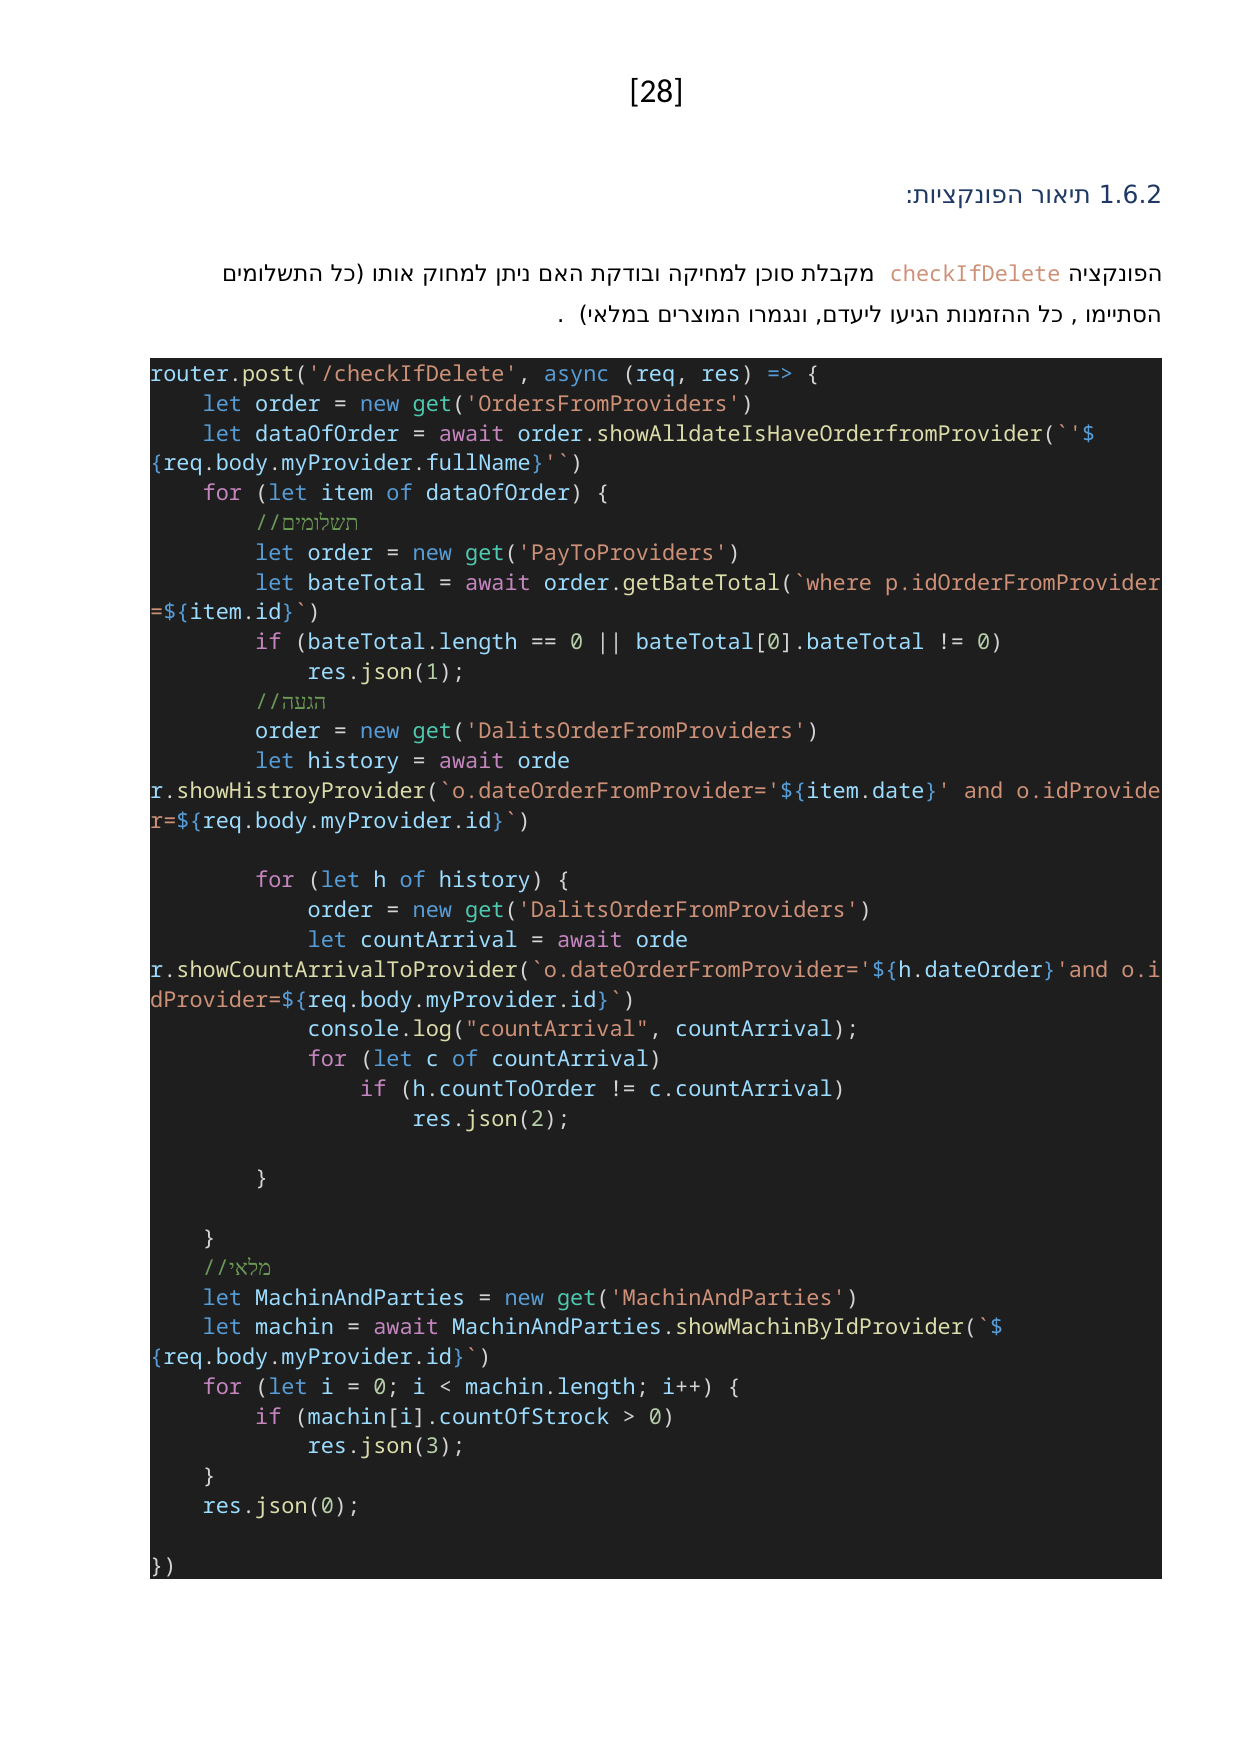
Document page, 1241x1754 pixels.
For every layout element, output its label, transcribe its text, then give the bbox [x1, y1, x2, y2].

text let countArrival = await order.showCountArrivalToProvider(`o.dateOrderFromProvider='${h.dateOrder}'and o.idProvider=${req.body.myProvider.id}`) [150, 924, 1162, 1013]
text for (let i = 0; i < machin.length; i++) { [150, 1371, 1162, 1401]
text if (h.countToOrder != c.countArrival) [150, 1073, 1162, 1103]
text console.log("countArrival", countArrival); [150, 1013, 1162, 1043]
text if (machin[i].countOfStrock > 0) [150, 1401, 1162, 1431]
text //מלאי [150, 1252, 1162, 1282]
text let MachinAndParties = new get('MachinAndParties') [150, 1282, 1162, 1311]
text } [150, 1162, 1162, 1192]
text for (let item of dataOfOrder) { [150, 477, 1162, 507]
text let order = new get('PayToProviders') [150, 537, 1162, 567]
text router.post('/checkIfDelete', async (req, res) => { [150, 358, 1162, 388]
text } [150, 1222, 1162, 1252]
text //תשלומים [150, 507, 1162, 537]
text order = new get('DalitsOrderFromProviders') [150, 716, 1162, 745]
text //הגעה [150, 686, 1162, 716]
text if (bateTotal.length == 0 || bateTotal[0].bateTotal != 0) [150, 626, 1162, 656]
text הפונקציה checkIfDelete מקבלת סוכן למחיקה ובודקת האם ניתן למחוק אותו (כל התשלומים הסתיימו , כל ההזמנות הגיעו ליעדם, ונגמרו המוצרים במלאי) . [150, 258, 1162, 328]
text res.json(0); [150, 1490, 1162, 1520]
text res.json(2); [150, 1103, 1162, 1133]
text let bateTotal = await order.getBateTotal(`where p.idOrderFromProvider=${item.id}`) [150, 567, 1162, 626]
text } [150, 1460, 1162, 1490]
text for (let c of countArrival) [150, 1043, 1162, 1073]
text let machin = await MachinAndParties.showMachinByIdProvider(`${req.body.myProvider.id}`) [150, 1311, 1162, 1371]
text }) [150, 1550, 1162, 1579]
text let order = new get('OrdersFromProviders') [150, 388, 1162, 418]
subtitle 1.6.2 תיאור הפונקציות: [150, 180, 1162, 209]
text let history = await order.showHistroyProvider(`o.dateOrderFromProvider='${item.date}' and o.idProvider=${req.body.myProvider.id}`) [150, 745, 1162, 835]
text let dataOfOrder = await order.showAlldateIsHaveOrderfromProvider(`'${req.body.myProvider.fullName}'`) [150, 418, 1162, 477]
text order = new get('DalitsOrderFromProviders') [150, 894, 1162, 924]
text for (let h of history) { [150, 864, 1162, 894]
text res.json(1); [150, 656, 1162, 686]
text res.json(3); [150, 1431, 1162, 1460]
